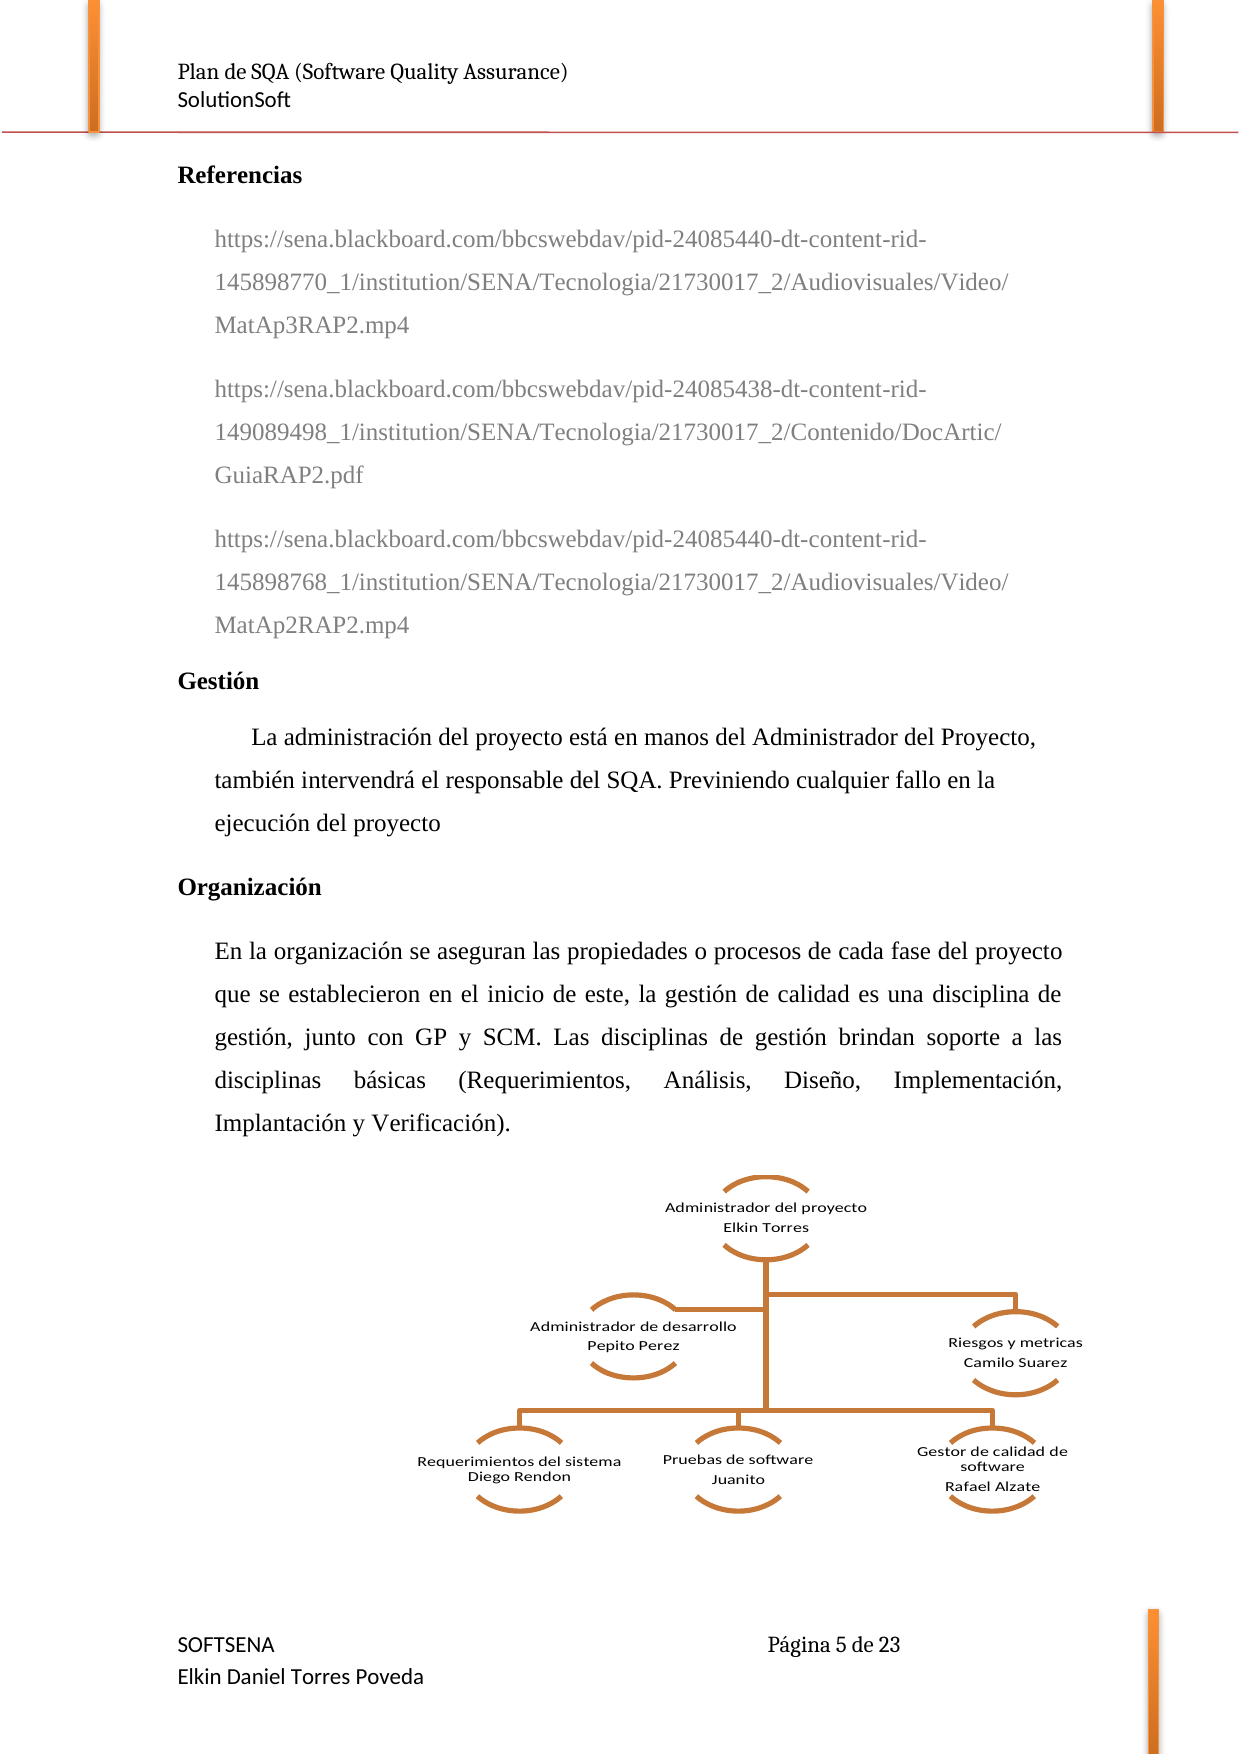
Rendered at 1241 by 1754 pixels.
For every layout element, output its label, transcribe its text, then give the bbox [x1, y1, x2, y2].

text https://sena.blackboard.com/bbcswebdav/pid-24085440-dt-content-rid-145898768_1/institution/SENA/Tecnologia/21730017_2/Audiovisuales/Video/MatAp2RAP2.mp4 [214, 524, 1063, 639]
text Referencias [177, 160, 1063, 189]
text La administración del proyecto está en manos del Administrador del Proyecto, también intervendrá el responsable del SQA. Previniendo cualquier fallo en la ejecución del proyecto [214, 722, 1063, 837]
text https://sena.blackboard.com/bbcswebdav/pid-24085440-dt-content-rid-145898770_1/institution/SENA/Tecnologia/21730017_2/Audiovisuales/Video/MatAp3RAP2.mp4 [214, 224, 1063, 339]
text Gestión [177, 666, 1063, 695]
text En la organización se aseguran las propiedades o procesos de cada fase del proyecto que se establecieron en el inicio de este, la gestión de calidad es una disciplina de gestión, junto con GP y SCM. Las disciplinas de gestión brindan soporte a las disciplinas básicas (Requerimientos, Análisis, Diseño, Implementación, Implantación y Verificación). [214, 936, 1063, 1137]
text Organización [177, 872, 1063, 901]
text https://sena.blackboard.com/bbcswebdav/pid-24085438-dt-content-rid-149089498_1/institution/SENA/Tecnologia/21730017_2/Contenido/DocArtic/GuiaRAP2.pdf [214, 374, 1063, 489]
